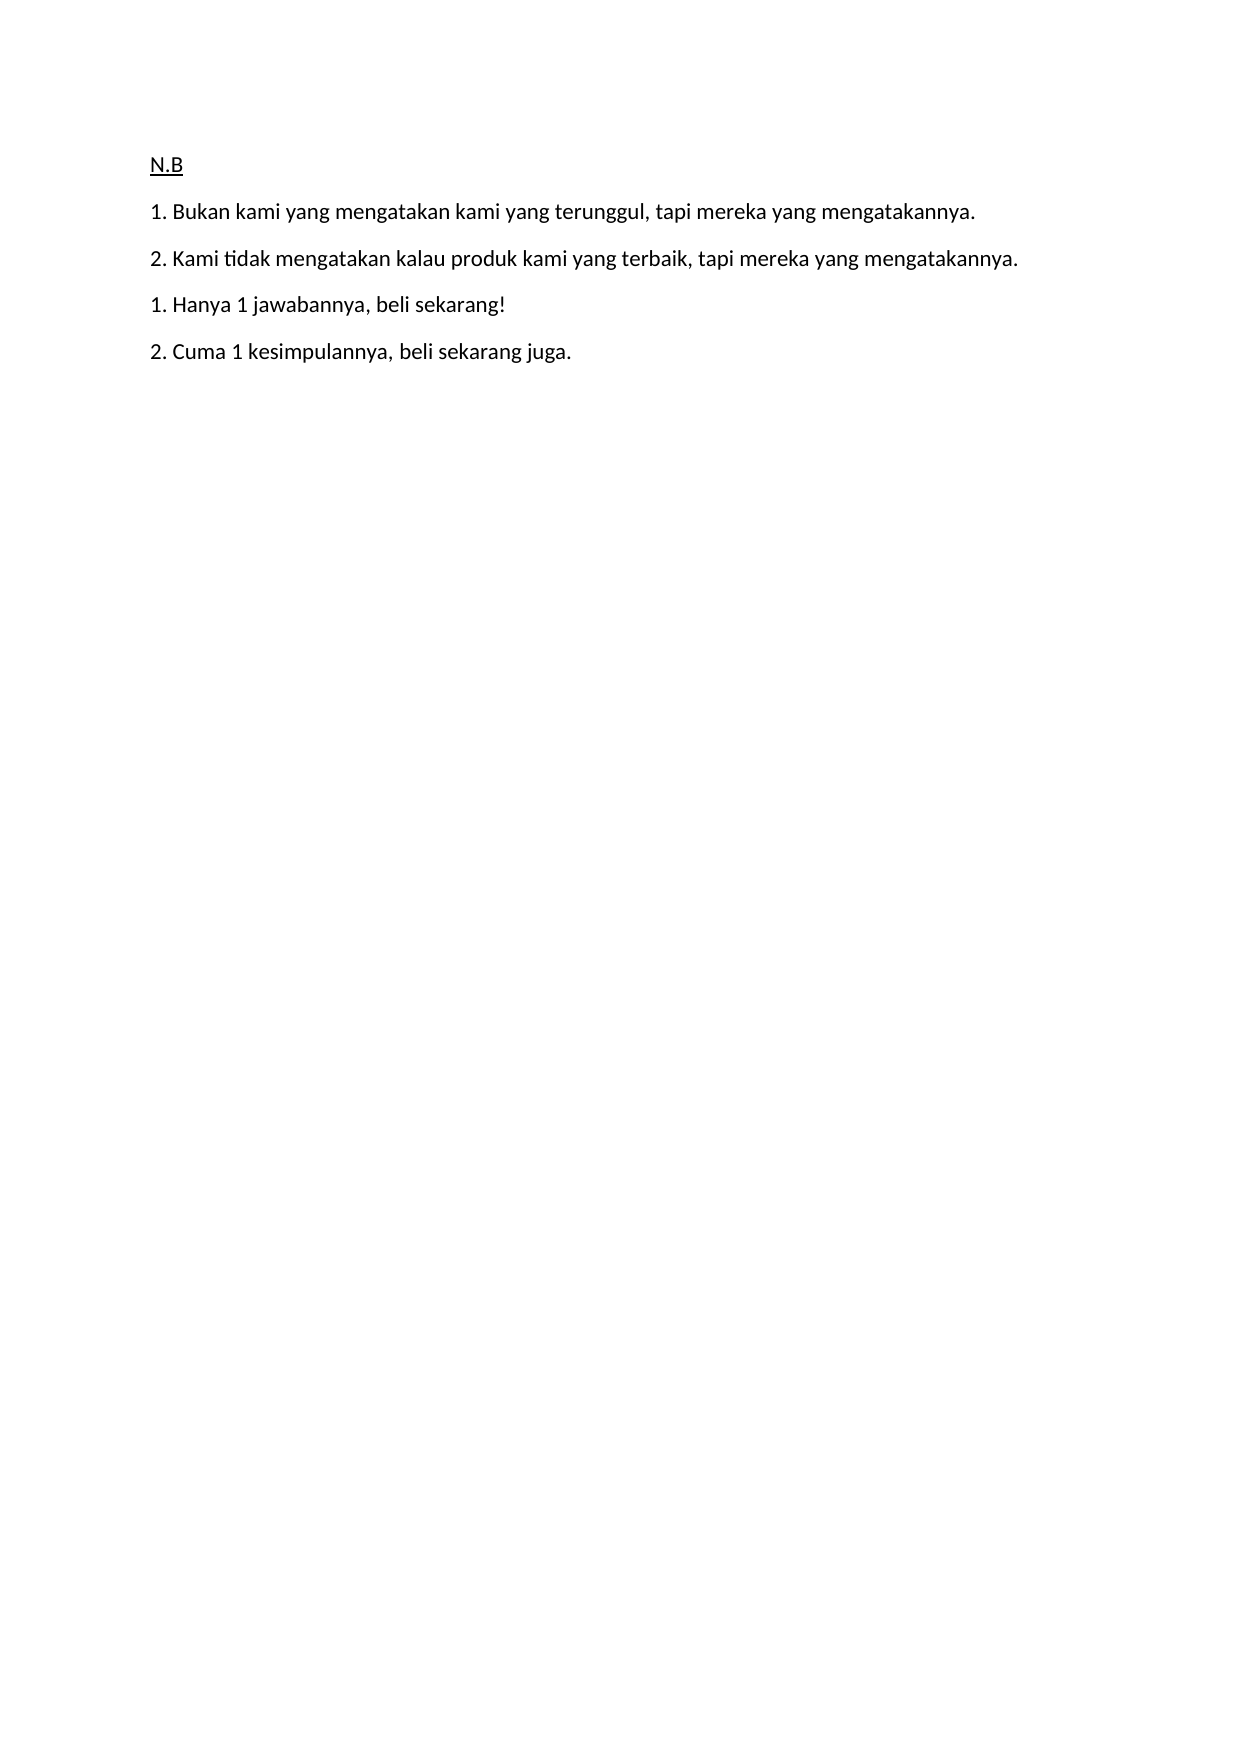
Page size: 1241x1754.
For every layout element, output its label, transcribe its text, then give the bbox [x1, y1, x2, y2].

text 2. Kami tidak mengatakan kalau produk kami yang terbaik, tapi mereka yang mengatakannya. [150, 244, 1090, 272]
text 2. Cuma 1 kesimpulannya, beli sekarang juga. [150, 337, 1090, 366]
text N.B [150, 150, 1090, 178]
text 1. Hanya 1 jawabannya, beli sekarang! [150, 291, 1090, 319]
text 1. Bukan kami yang mengatakan kami yang terunggul, tapi mereka yang mengatakannya. [150, 197, 1090, 225]
